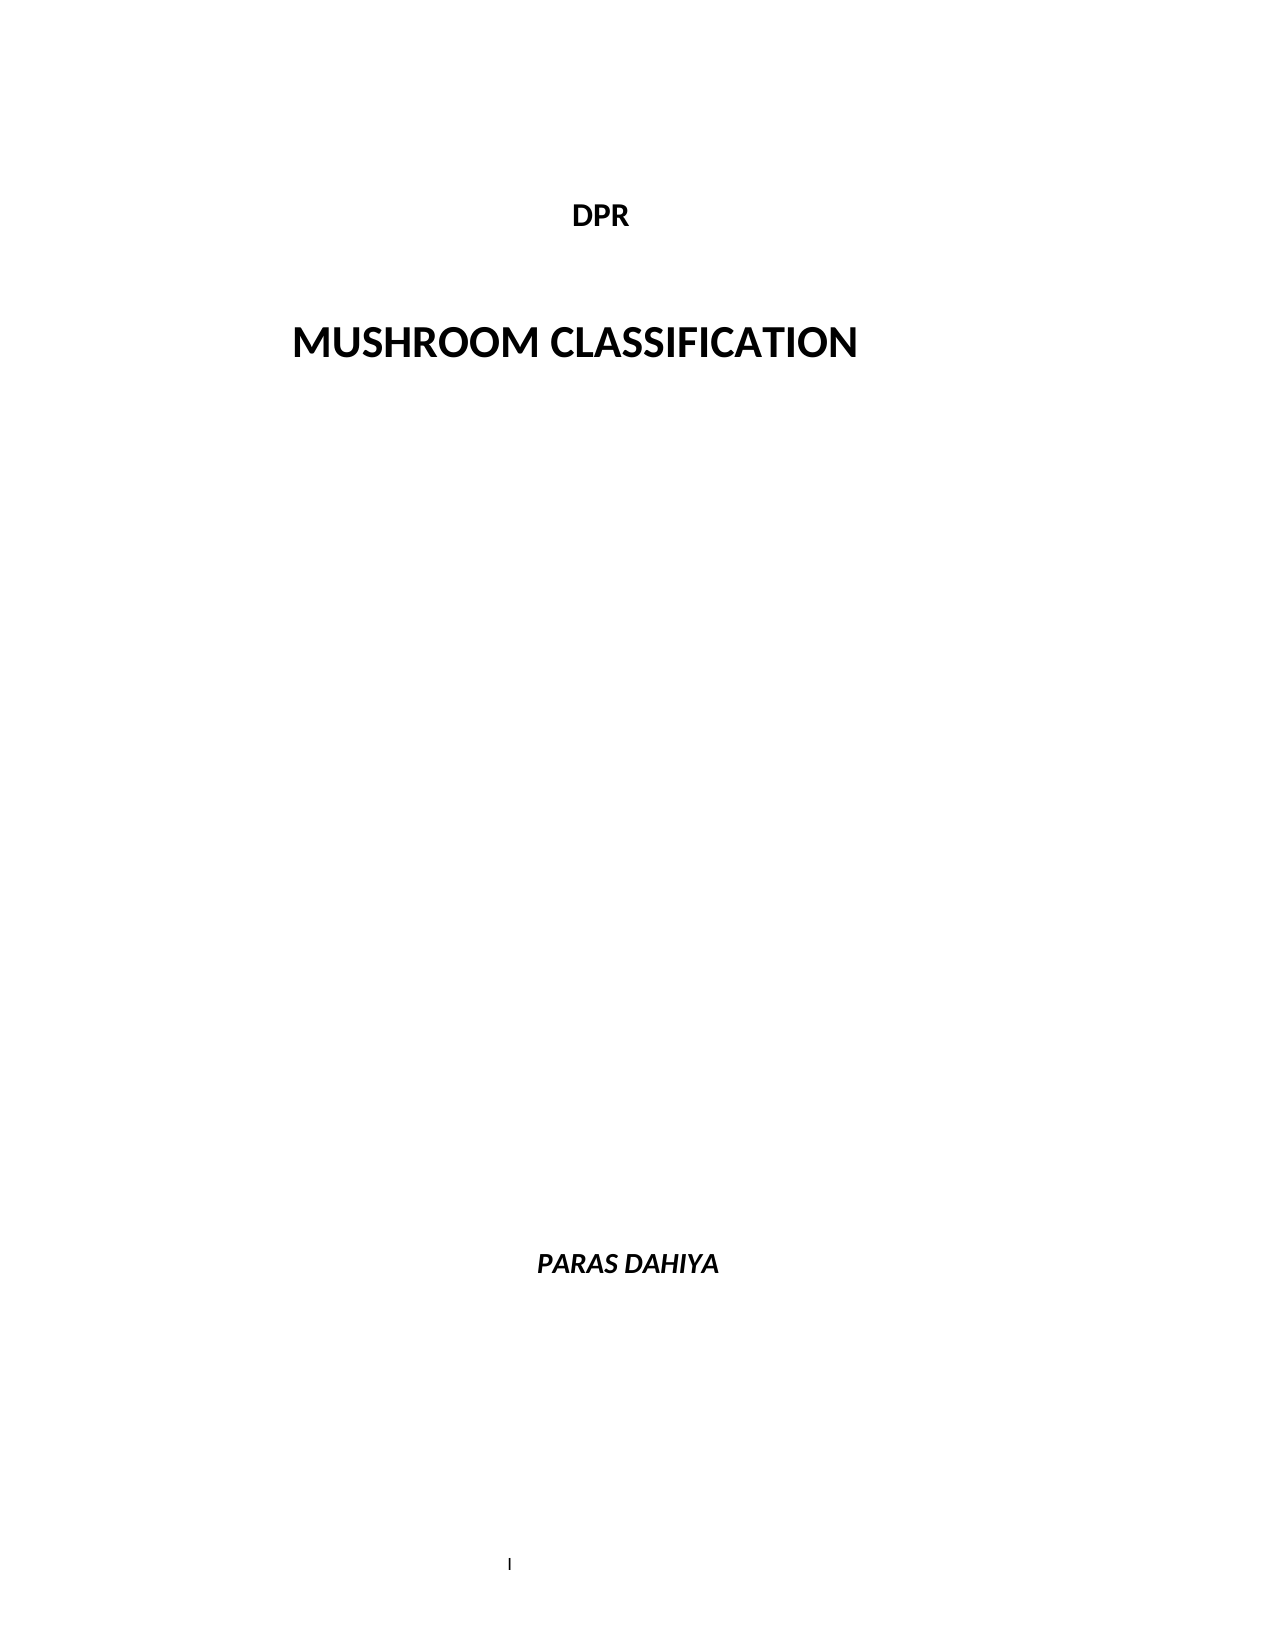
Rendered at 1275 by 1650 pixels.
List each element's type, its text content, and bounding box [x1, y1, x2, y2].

subtitle DPR [255, 194, 1066, 234]
text MUSHROOM CLASSIFICATION [119, 313, 1196, 369]
text PARAS DAHIYA [194, 1250, 1140, 1279]
